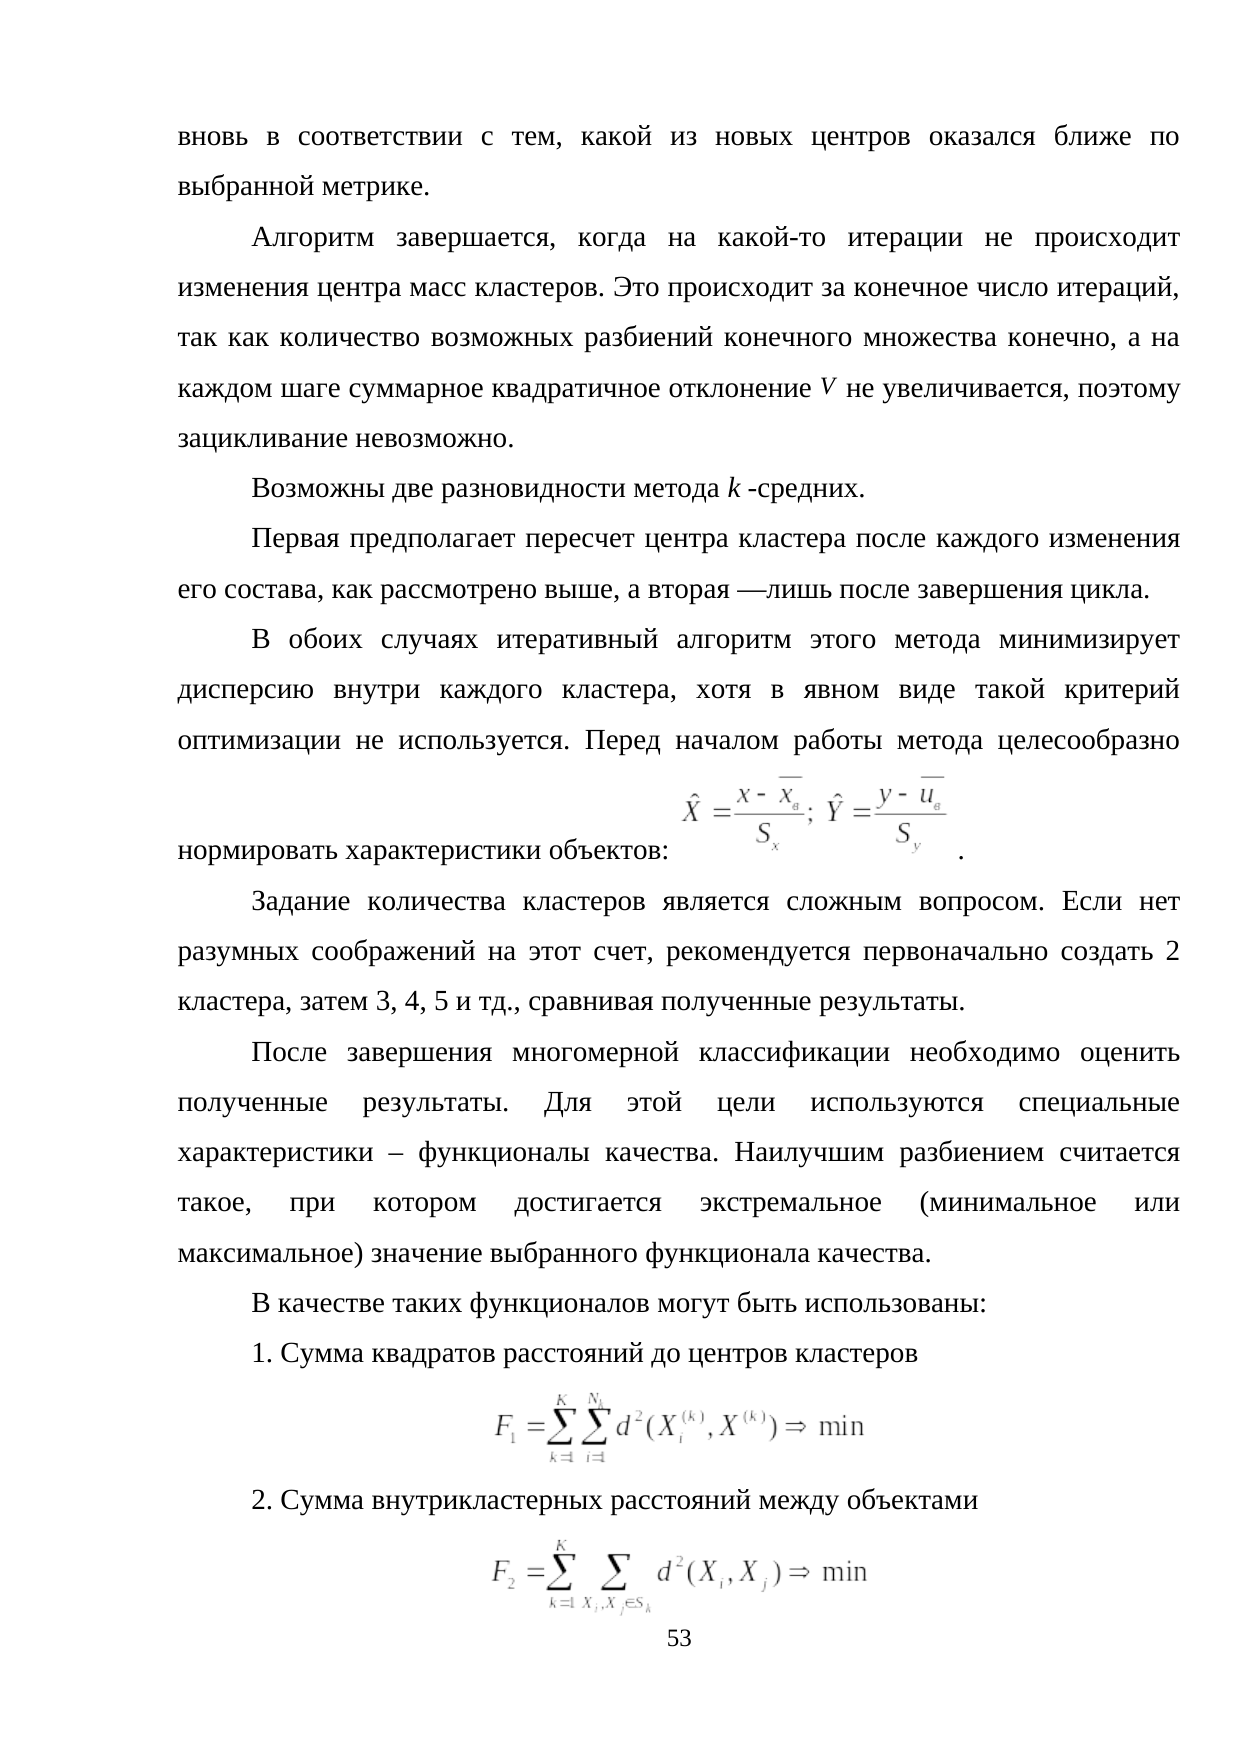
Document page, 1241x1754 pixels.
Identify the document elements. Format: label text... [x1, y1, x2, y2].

text Алгоритм завершается, когда на какой-то итерации не происходит изменения центра масс кластеров. Это происходит за конечное число итераций, так как количество возможных разбиений конечного множества конечно, а на каждом шаге суммарное квадратичное отклонение не увеличивается, поэтому зацикливание невозможно. [177, 219, 1181, 453]
text Задание количества кластеров является сложным вопросом. Если нет разумных соображений на этот счет, рекомендуется первоначально создать 2 кластера, затем 3, 4, 5 и тд., сравнивая полученные результаты. [177, 883, 1181, 1017]
text В обоих случаях итеративный алгоритм этого метода минимизирует дисперсию внутри каждого кластера, хотя в явном виде такой критерий оптимизации не используется. Перед началом работы метода целесообразно нормировать характеристики объектов: . [177, 621, 1181, 866]
text Первая предполагает пересчет центра кластера после каждого изменения его состава, как рассмотрено выше, а вторая —лишь после завершения цикла. [177, 521, 1181, 604]
text После завершения многомерной классификации необходимо оценить полученные результаты. Для этой цели используются специальные характеристики – функционалы качества. Наилучшим разбиением считается такое, при котором достигается экстремальное (минимальное или максимальное) значение выбранного функционала качества. [177, 1034, 1181, 1268]
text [177, 118, 1181, 202]
text Возможны две разновидности метода k -средних. [177, 470, 1181, 504]
text В качестве таких функционалов могут быть использованы: [177, 1285, 1181, 1319]
text 1. Сумма квадратов расстояний до центров кластеров [177, 1336, 1181, 1369]
text 2. Сумма внутрикластерных расстояний между объектами [177, 1482, 1181, 1516]
